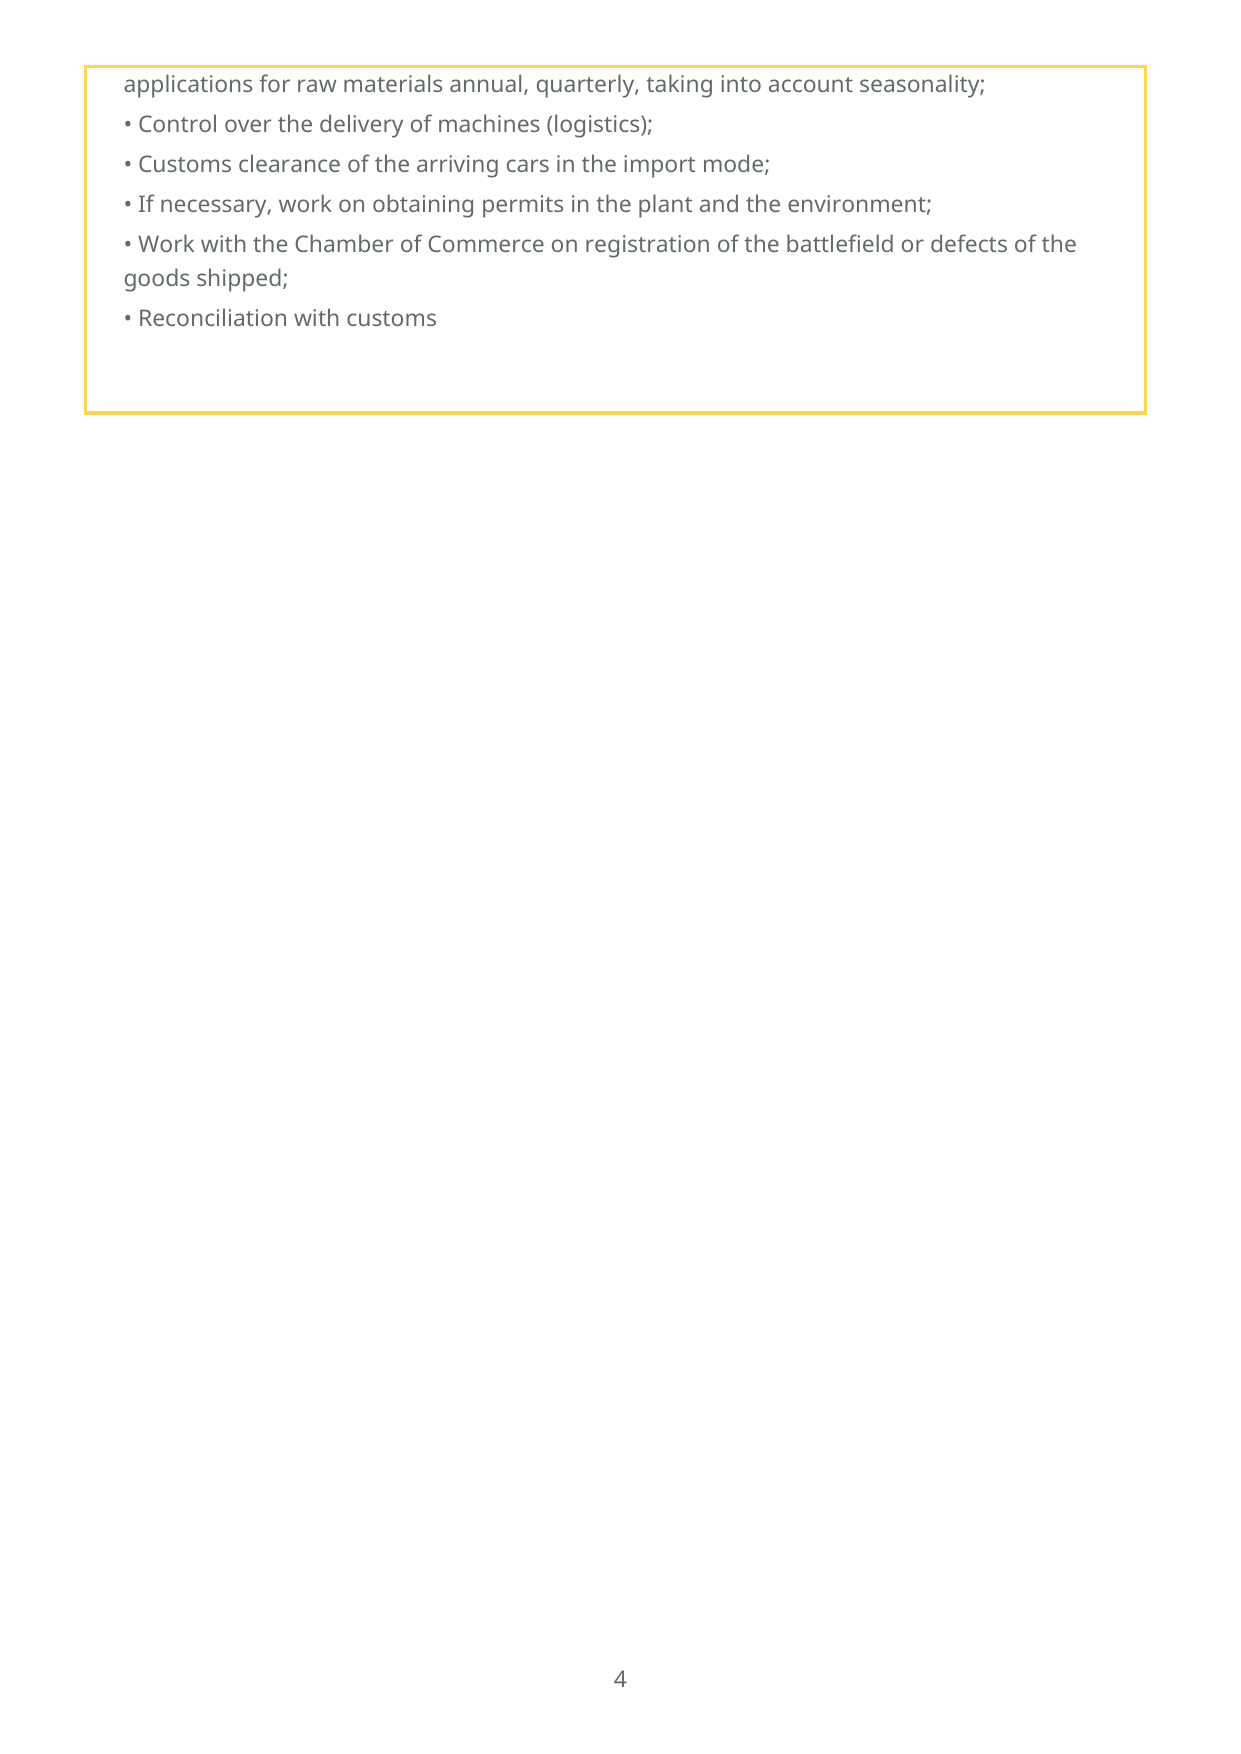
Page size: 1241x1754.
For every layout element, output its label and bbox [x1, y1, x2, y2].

table_header [1147, 65, 1157, 415]
table_header [87, 68, 1144, 411]
